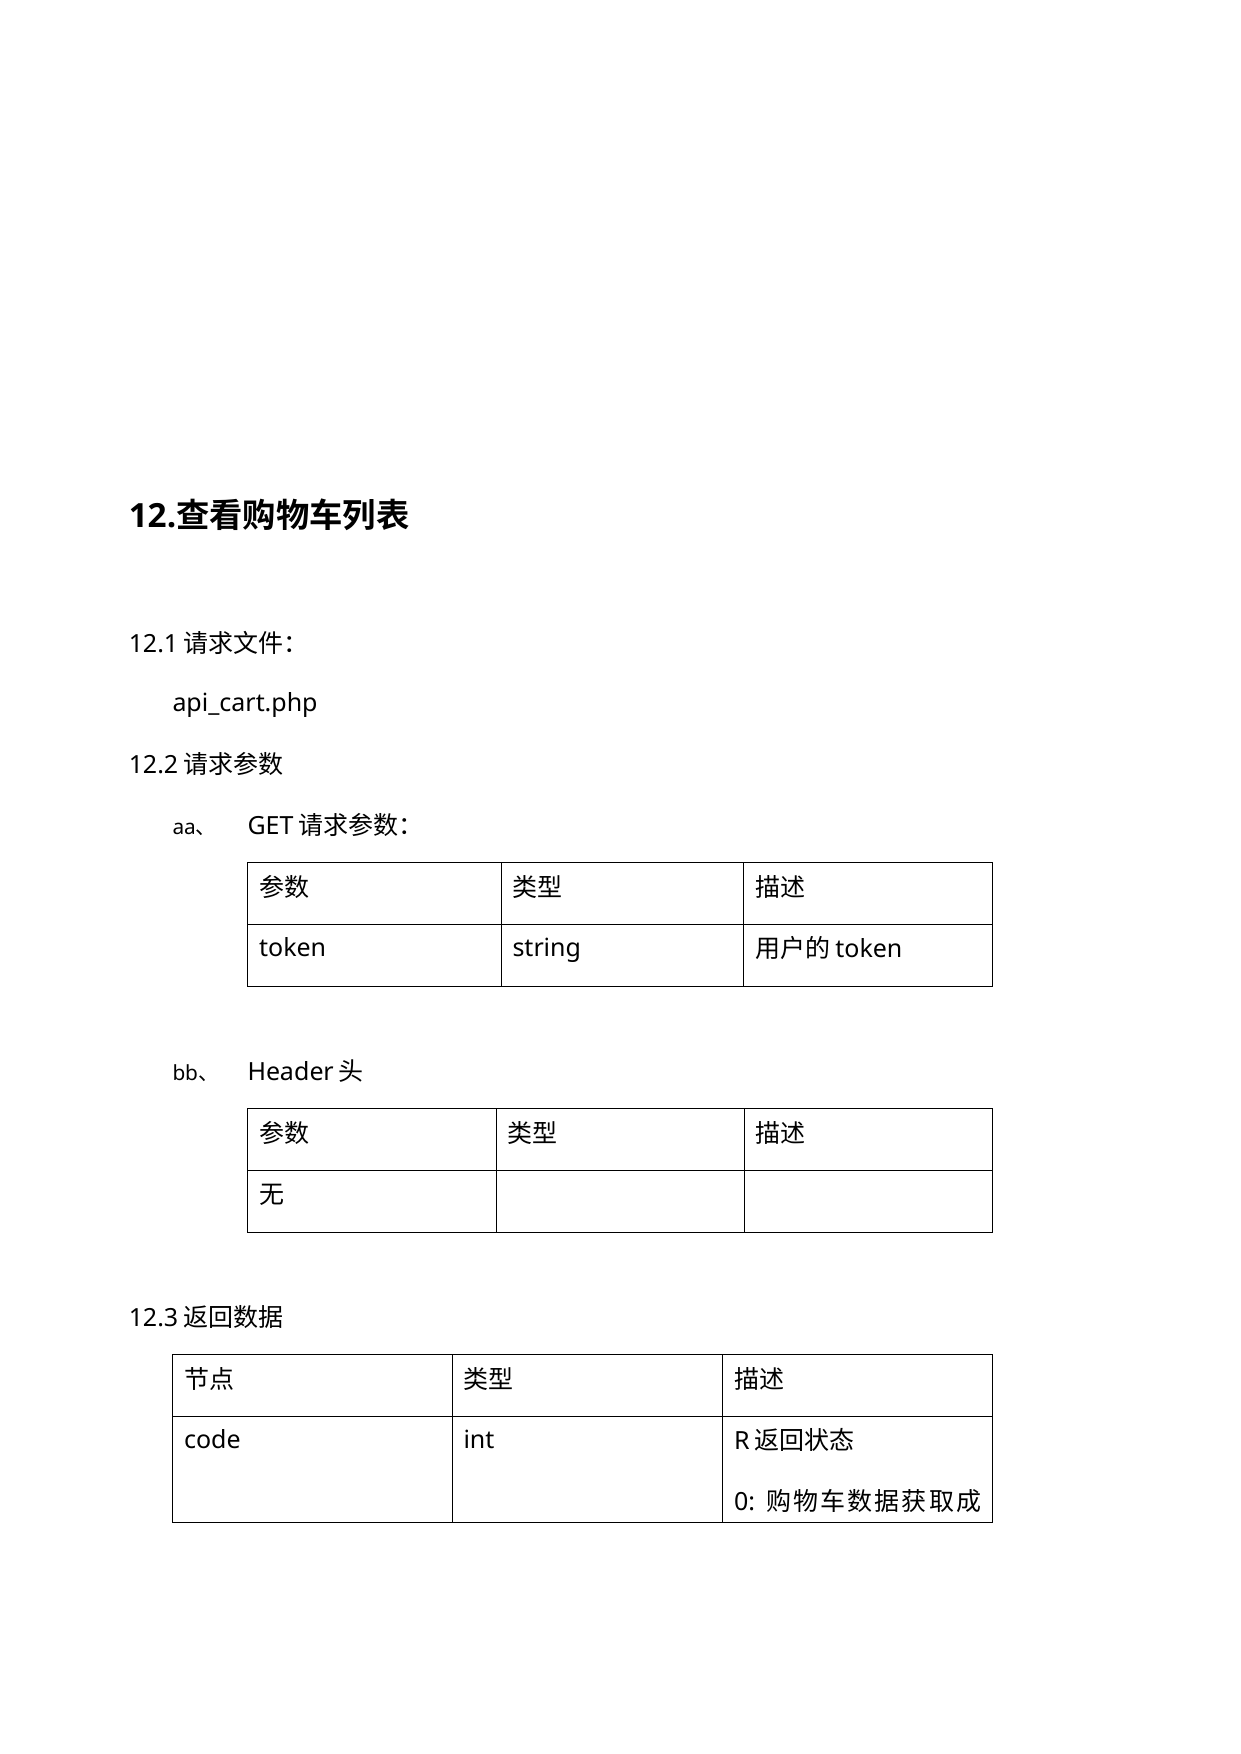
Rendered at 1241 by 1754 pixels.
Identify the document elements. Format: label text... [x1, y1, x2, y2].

list 12.3返回数据 [128, 1293, 1053, 1337]
table_header 参数 [248, 1109, 496, 1170]
list api_cart.php [172, 680, 1053, 724]
table_cell int [453, 1417, 722, 1522]
table_cell token [248, 925, 501, 986]
list 12.2请求参数 [128, 741, 1053, 785]
list Header头 [172, 1047, 1053, 1091]
table_cell code [173, 1417, 452, 1522]
table_cell [745, 1171, 992, 1232]
table_header 类型 [502, 863, 743, 924]
table_header 参数 [248, 863, 501, 924]
table_header 节点 [173, 1355, 452, 1416]
table_cell 无 [248, 1171, 496, 1232]
table_header 描述 [744, 863, 992, 924]
table_header 类型 [453, 1355, 722, 1416]
table_header 类型 [497, 1109, 744, 1170]
table_header 描述 [745, 1109, 992, 1170]
table_cell R返回状态 0: 购物车数据获取成功 [723, 1417, 992, 1522]
list 12.1请求文件： [128, 619, 1053, 663]
list GET请求参数： [172, 801, 1053, 845]
table_header 描述 [723, 1355, 992, 1416]
table_cell 用户的token [744, 925, 992, 986]
table_cell string [502, 925, 743, 986]
subtitle 12.查看购物车列表 [128, 469, 1053, 557]
table_cell [497, 1171, 744, 1232]
